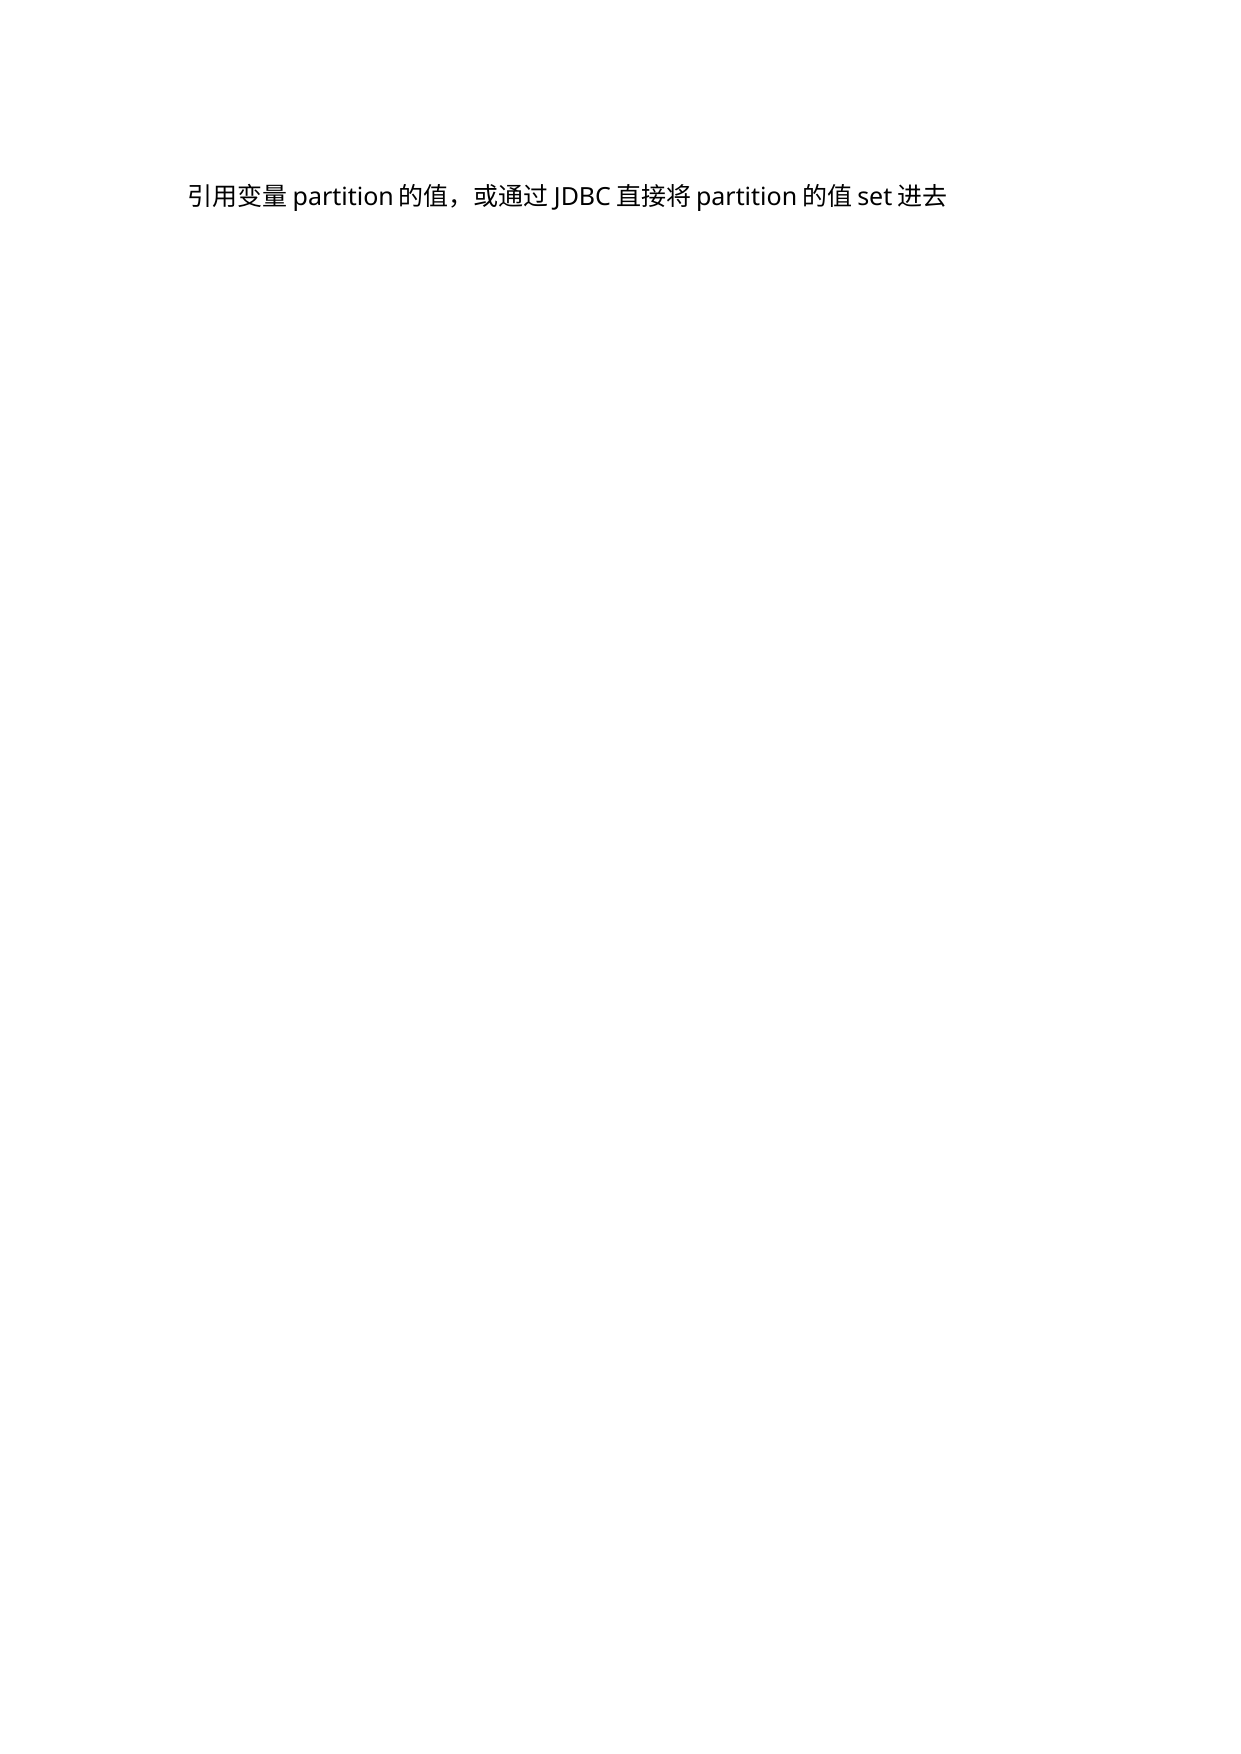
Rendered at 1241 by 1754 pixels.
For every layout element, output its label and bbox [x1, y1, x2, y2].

text [187, 162, 1053, 227]
